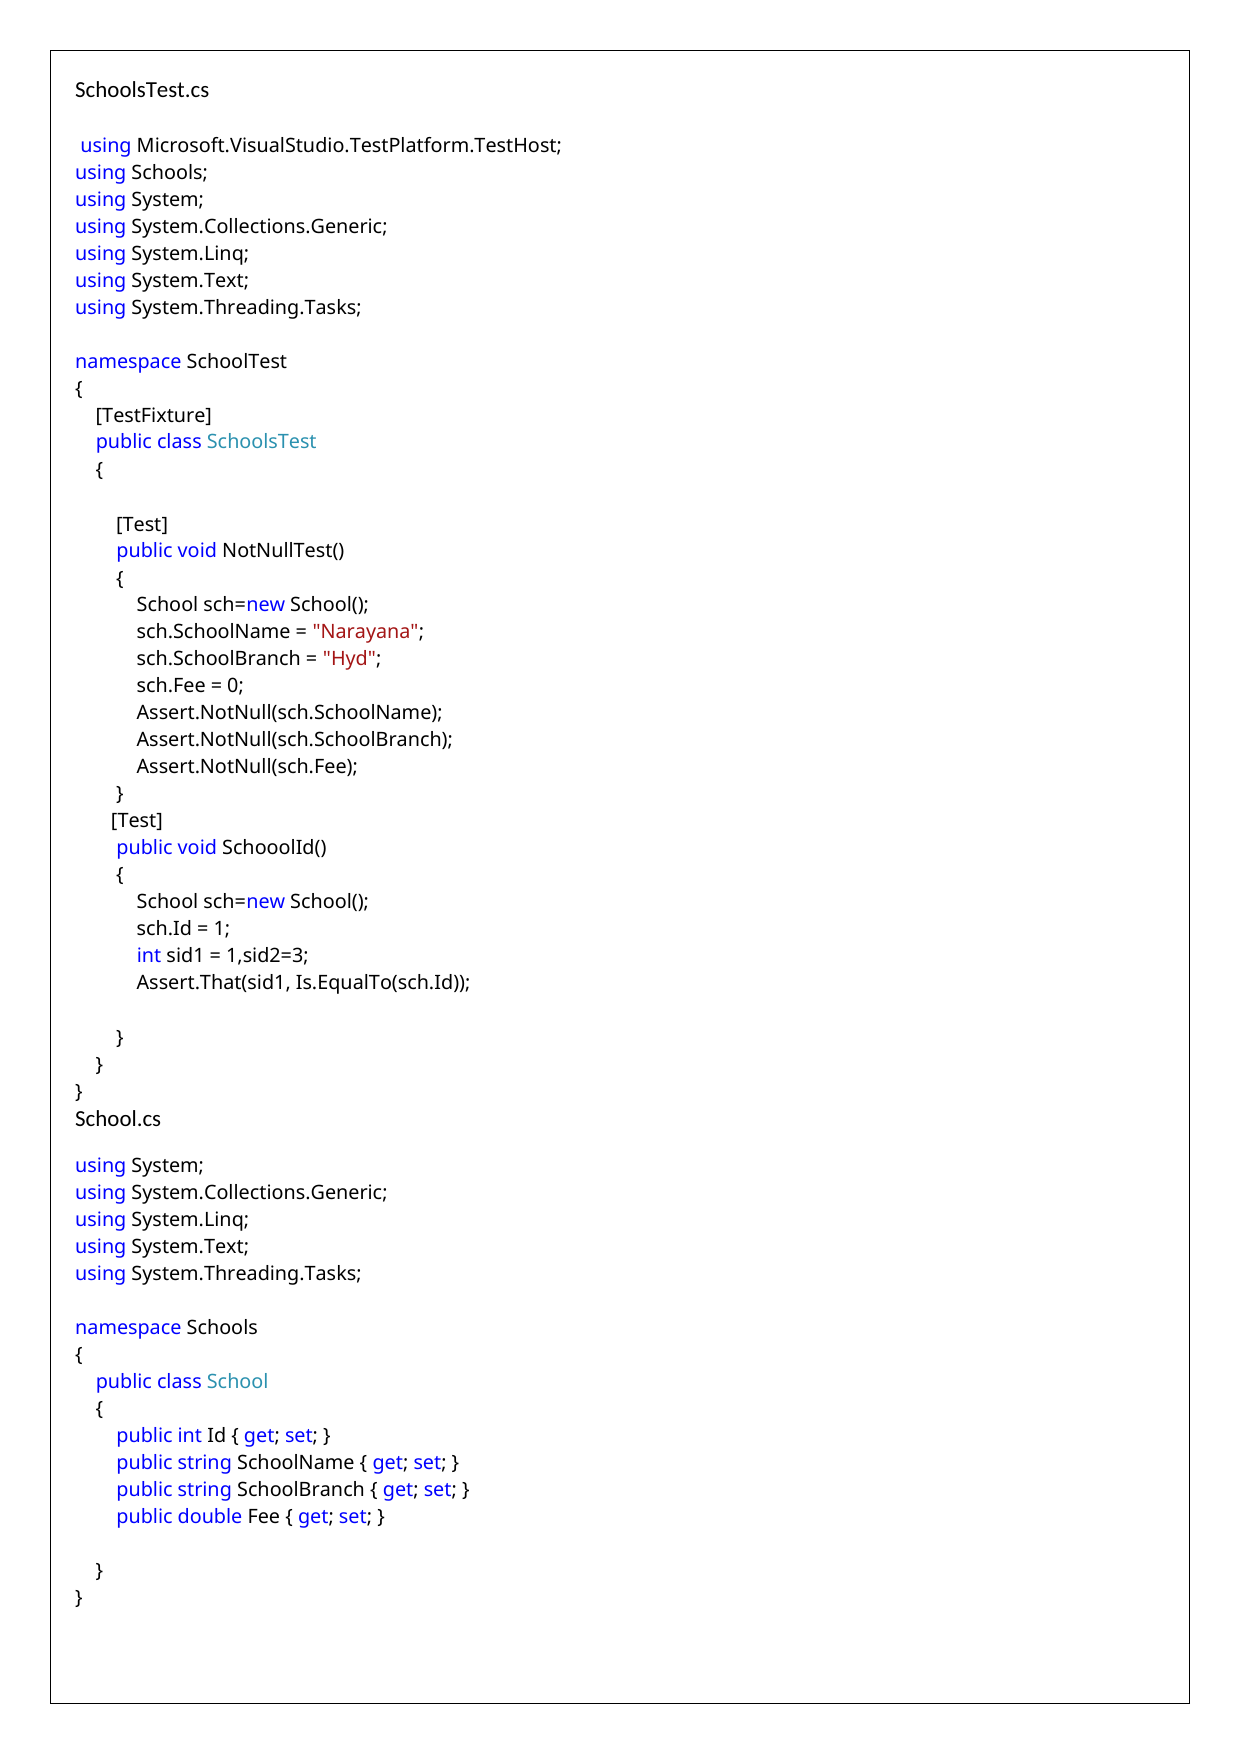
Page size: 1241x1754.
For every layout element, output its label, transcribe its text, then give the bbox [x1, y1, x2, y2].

text public class School [75, 1367, 1165, 1394]
text public void SchooolId() [75, 833, 1165, 861]
text { [75, 1340, 1165, 1367]
text using System; [75, 185, 1165, 212]
text using System.Threading.Tasks; [75, 293, 1165, 320]
text { [75, 861, 1165, 887]
text using System.Text; [75, 1232, 1165, 1259]
text School.cs [75, 1104, 1165, 1132]
text using Microsoft.VisualStudio.TestPlatform.TestHost; [75, 131, 1165, 158]
text Assert.That(sid1, Is.EqualTo(sch.Id)); [75, 968, 1165, 995]
text public double Fee { get; set; } [75, 1502, 1165, 1529]
text using System; [75, 1151, 1165, 1178]
text int sid1 = 1,sid2=3; [75, 941, 1165, 968]
text [TestFixture] [75, 401, 1165, 428]
text using System.Linq; [75, 1205, 1165, 1232]
text sch.Fee = 0; [75, 672, 1165, 699]
text SchoolsTest.cs [75, 75, 1165, 103]
text } [75, 1583, 1165, 1610]
text using System.Collections.Generic; [75, 212, 1165, 239]
text { [75, 455, 1165, 482]
text public void NotNullTest() [75, 537, 1165, 564]
text [Test] [75, 510, 1165, 537]
text public int Id { get; set; } [75, 1421, 1165, 1448]
text public string SchoolName { get; set; } [75, 1448, 1165, 1475]
text namespace Schools [75, 1313, 1165, 1340]
text } [75, 1023, 1165, 1050]
text using System.Linq; [75, 239, 1165, 266]
text School sch=new School(); [75, 591, 1165, 618]
text using System.Threading.Tasks; [75, 1259, 1165, 1286]
text } [75, 1556, 1165, 1583]
text using Schools; [75, 158, 1165, 185]
text { [75, 1394, 1165, 1421]
text using System.Text; [75, 266, 1165, 293]
text sch.SchoolBranch = "Hyd"; [75, 645, 1165, 672]
text Assert.NotNull(sch.SchoolBranch); [75, 726, 1165, 753]
text sch.Id = 1; [75, 914, 1165, 941]
text Assert.NotNull(sch.Fee); [75, 753, 1165, 779]
text Assert.NotNull(sch.SchoolName); [75, 699, 1165, 726]
text namespace SchoolTest [75, 347, 1165, 374]
text } [75, 1077, 1165, 1104]
text using System.Collections.Generic; [75, 1178, 1165, 1205]
text { [75, 374, 1165, 401]
text School sch=new School(); [75, 887, 1165, 914]
text { [75, 564, 1165, 591]
text } [75, 1050, 1165, 1077]
text [Test] [75, 807, 1165, 833]
text sch.SchoolName = "Narayana"; [75, 618, 1165, 645]
text public string SchoolBranch { get; set; } [75, 1475, 1165, 1502]
text public class SchoolsTest [75, 428, 1165, 455]
text } [75, 779, 1165, 807]
